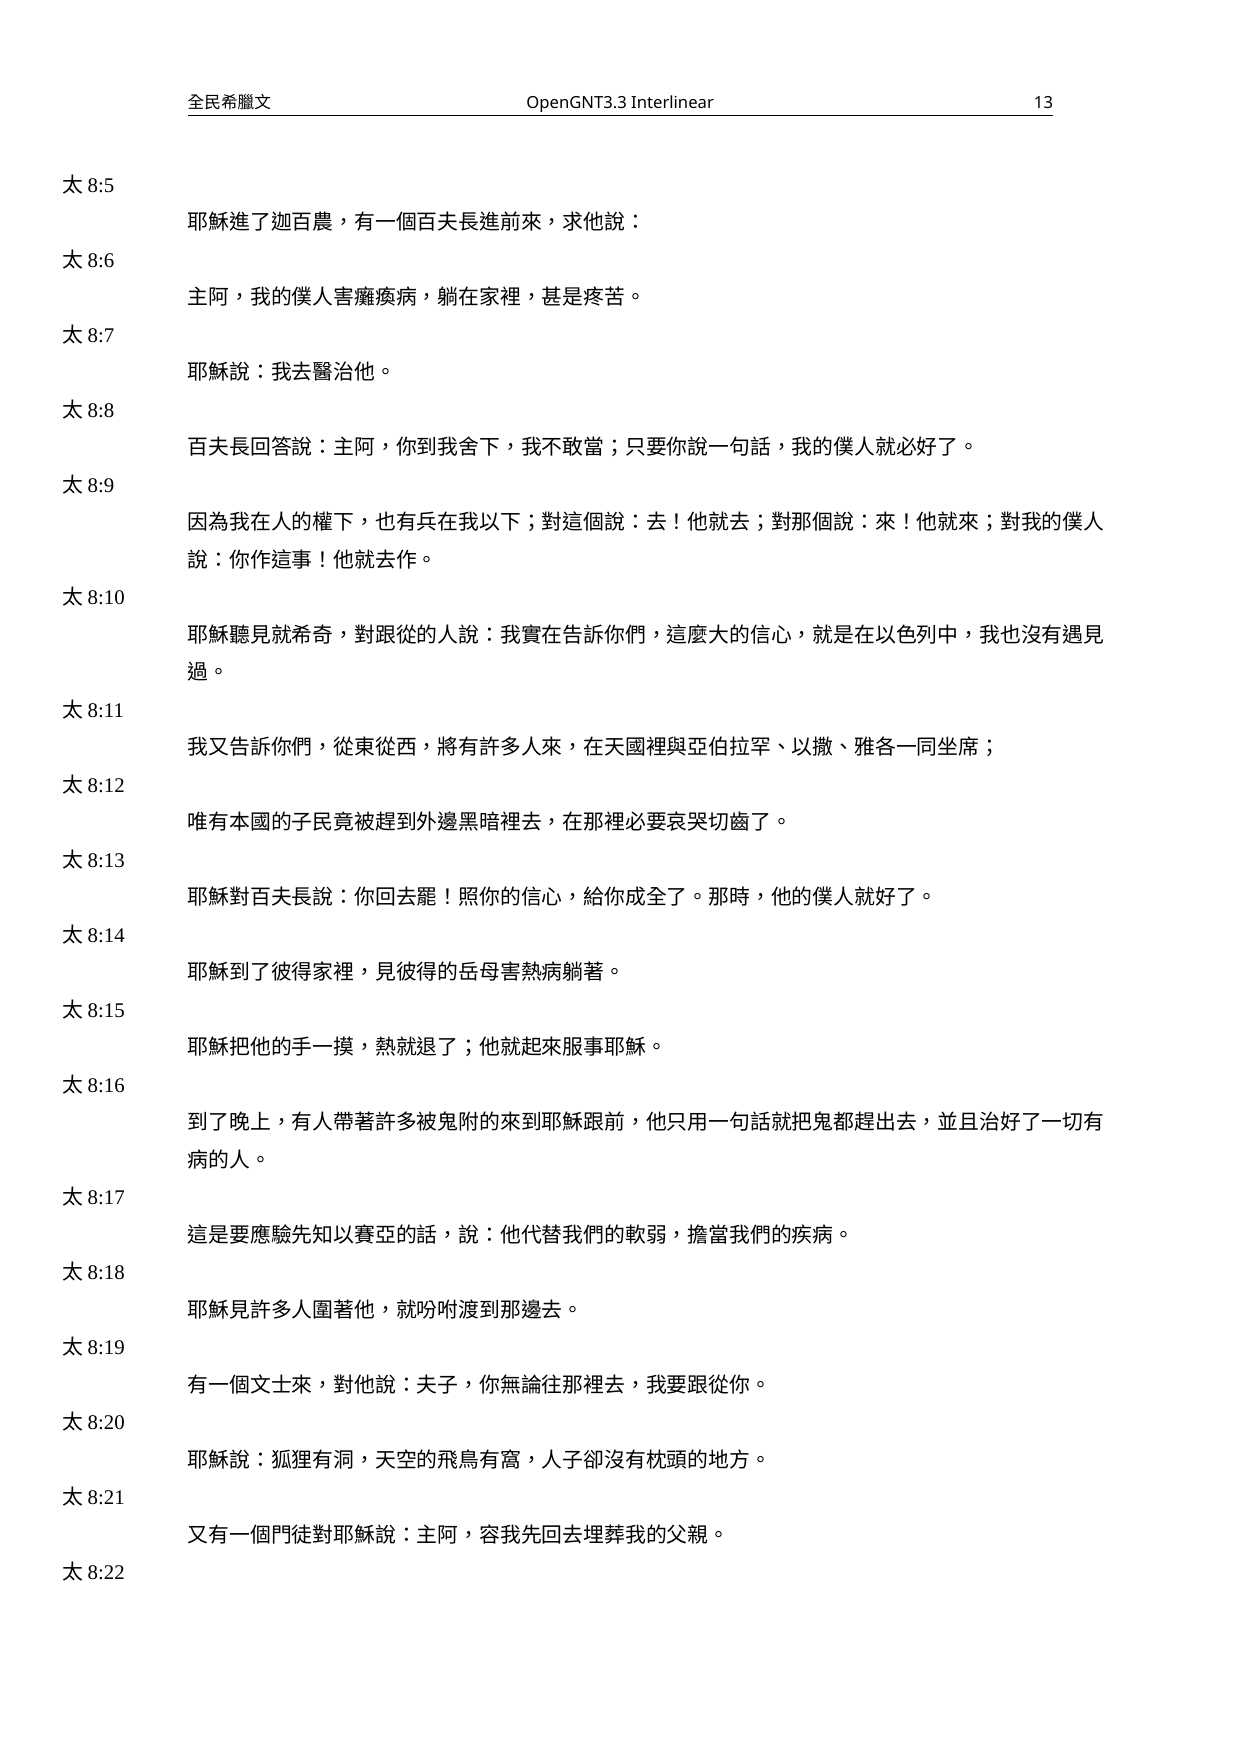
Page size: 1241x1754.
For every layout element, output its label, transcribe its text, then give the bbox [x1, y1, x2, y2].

text 太8:9 [62, 464, 1115, 502]
text 因為我在人的權下，也有兵在我以下；對這個說：去！他就去；對那個說：來！他就來；對我的僕人說：你作這事！他就去作。 [62, 502, 1115, 577]
text 太8:5 [62, 164, 1115, 202]
text 太8:19 [62, 1327, 1115, 1364]
text 太8:20 [62, 1402, 1115, 1439]
text 又有一個門徒對耶穌說：主阿，容我先回去埋葬我的父親。 [62, 1514, 1115, 1552]
text 百夫長回答說：主阿，你到我舍下，我不敢當；只要你說一句話，我的僕人就必好了。 [62, 427, 1115, 464]
text 唯有本國的子民竟被趕到外邊黑暗裡去，在那裡必要哀哭切齒了。 [62, 802, 1115, 839]
text 太8:16 [62, 1064, 1115, 1102]
text 耶穌說：狐狸有洞，天空的飛鳥有窩，人子卻沒有枕頭的地方。 [62, 1439, 1115, 1477]
text 到了晚上，有人帶著許多被鬼附的來到耶穌跟前，他只用一句話就把鬼都趕出去，並且治好了一切有病的人。 [62, 1102, 1115, 1177]
text 太8:21 [62, 1477, 1115, 1514]
text 耶穌見許多人圍著他，就吩咐渡到那邊去。 [62, 1289, 1115, 1327]
text 耶穌對百夫長說：你回去罷！照你的信心，給你成全了。那時，他的僕人就好了。 [62, 877, 1115, 914]
text 耶穌把他的手一摸，熱就退了；他就起來服事耶穌。 [62, 1027, 1115, 1064]
text 太8:8 [62, 389, 1115, 427]
text 太8:14 [62, 914, 1115, 952]
text 這是要應驗先知以賽亞的話，說：他代替我們的軟弱，擔當我們的疾病。 [62, 1214, 1115, 1252]
text 太8:18 [62, 1252, 1115, 1289]
text 太8:11 [62, 689, 1115, 727]
text 太8:12 [62, 764, 1115, 802]
text 太8:7 [62, 314, 1115, 352]
text 有一個文士來，對他說：夫子，你無論往那裡去，我要跟從你。 [62, 1364, 1115, 1402]
text 我又告訴你們，從東從西，將有許多人來，在天國裡與亞伯拉罕、以撒、雅各一同坐席； [62, 727, 1115, 764]
text 太8:6 [62, 239, 1115, 277]
text 太8:15 [62, 989, 1115, 1027]
text 主阿，我的僕人害癱瘓病，躺在家裡，甚是疼苦。 [62, 277, 1115, 314]
text 太8:22 [62, 1552, 1115, 1589]
text 太8:10 [62, 577, 1115, 614]
text 耶穌進了迦百農，有一個百夫長進前來，求他說： [62, 202, 1115, 239]
text 耶穌聽見就希奇，對跟從的人說：我實在告訴你們，這麼大的信心，就是在以色列中，我也沒有遇見過。 [62, 614, 1115, 689]
text 太8:13 [62, 839, 1115, 877]
text 太8:17 [62, 1177, 1115, 1214]
text 耶穌到了彼得家裡，見彼得的岳母害熱病躺著。 [62, 952, 1115, 989]
text 耶穌說：我去醫治他。 [62, 352, 1115, 389]
